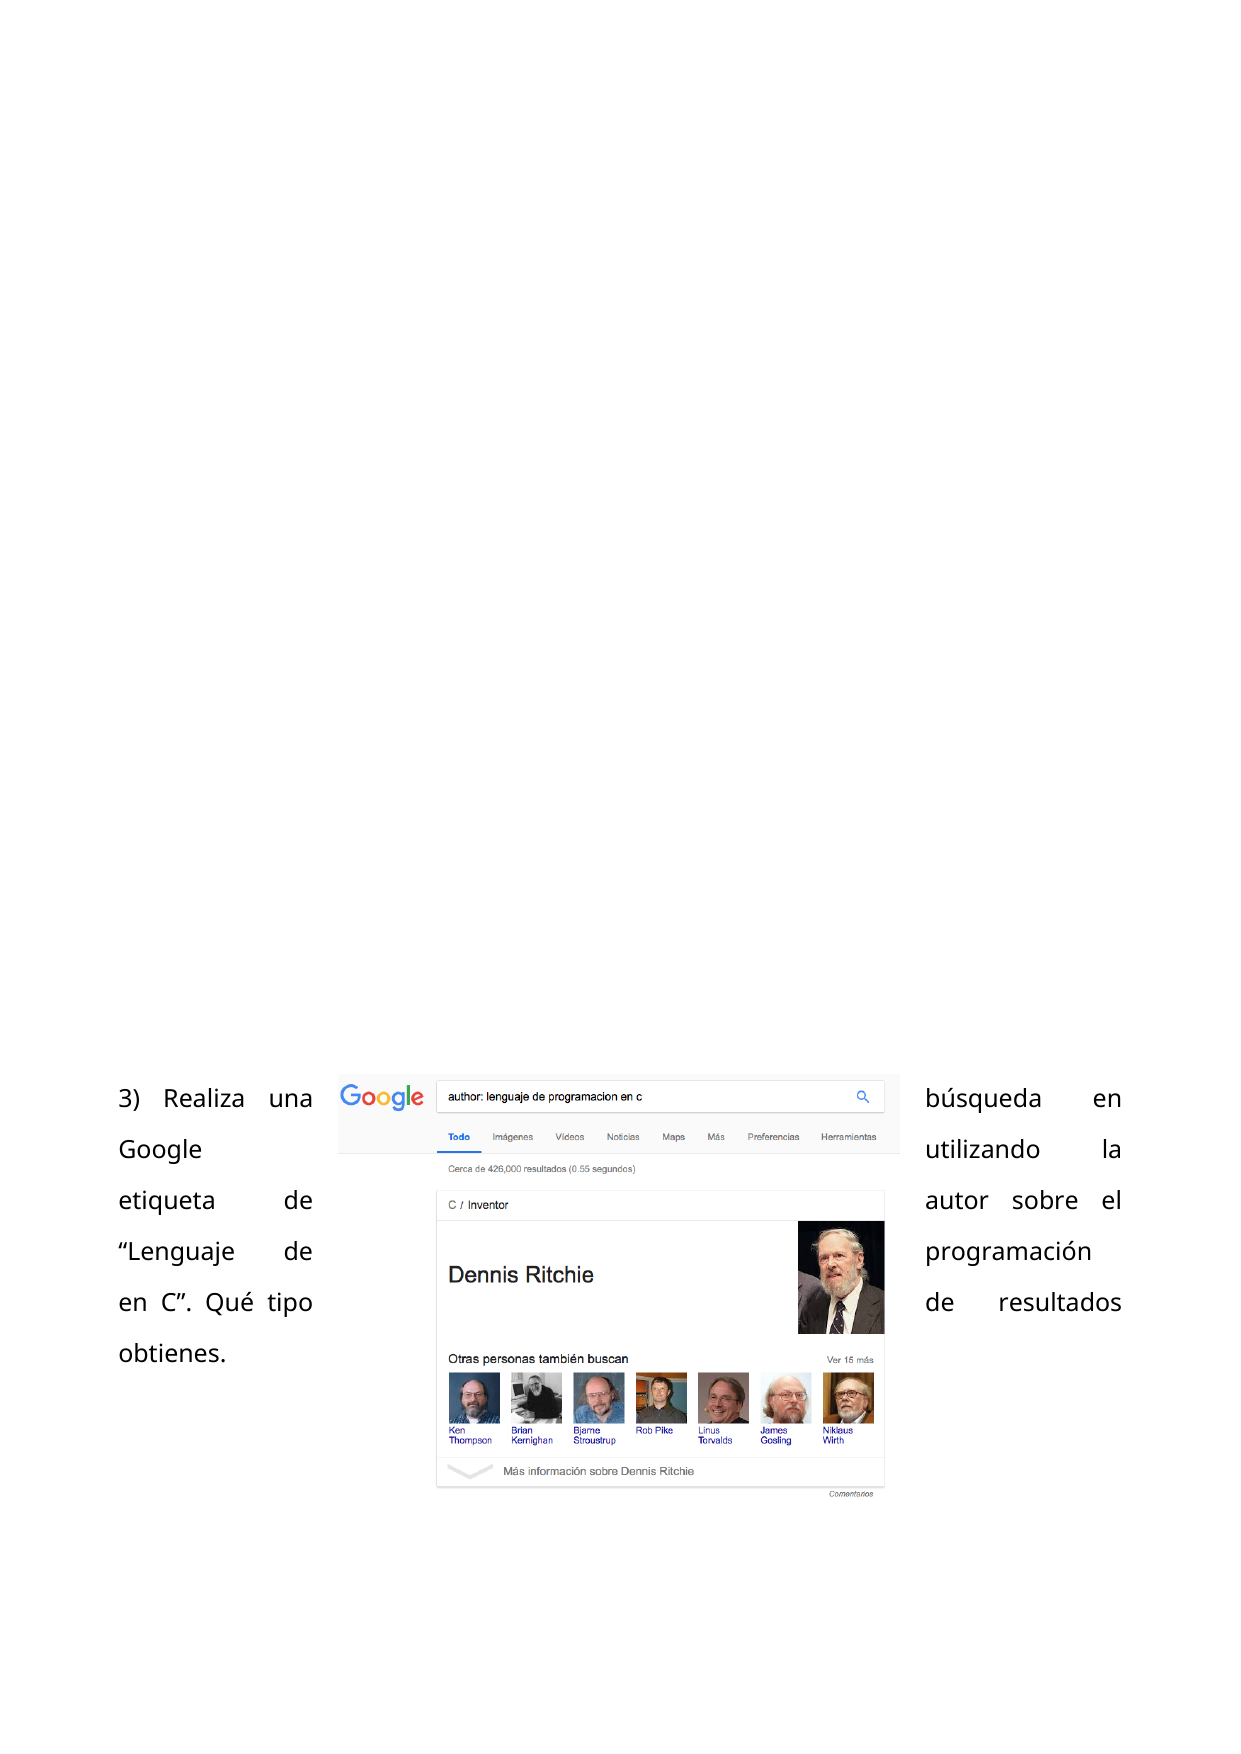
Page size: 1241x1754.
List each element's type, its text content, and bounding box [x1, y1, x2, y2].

text 3) Realiza una búsqueda en Google utilizando la etiqueta de autor sobre el “Lenguaje de programación en C”. Qué tipo de resultados obtienes. [118, 1081, 338, 1370]
text 3) Realiza una búsqueda en Google utilizando la etiqueta de autor sobre el “Lenguaje de programación en C”. Qué tipo de resultados obtienes. [900, 1081, 1122, 1370]
picture [338, 1074, 900, 1511]
